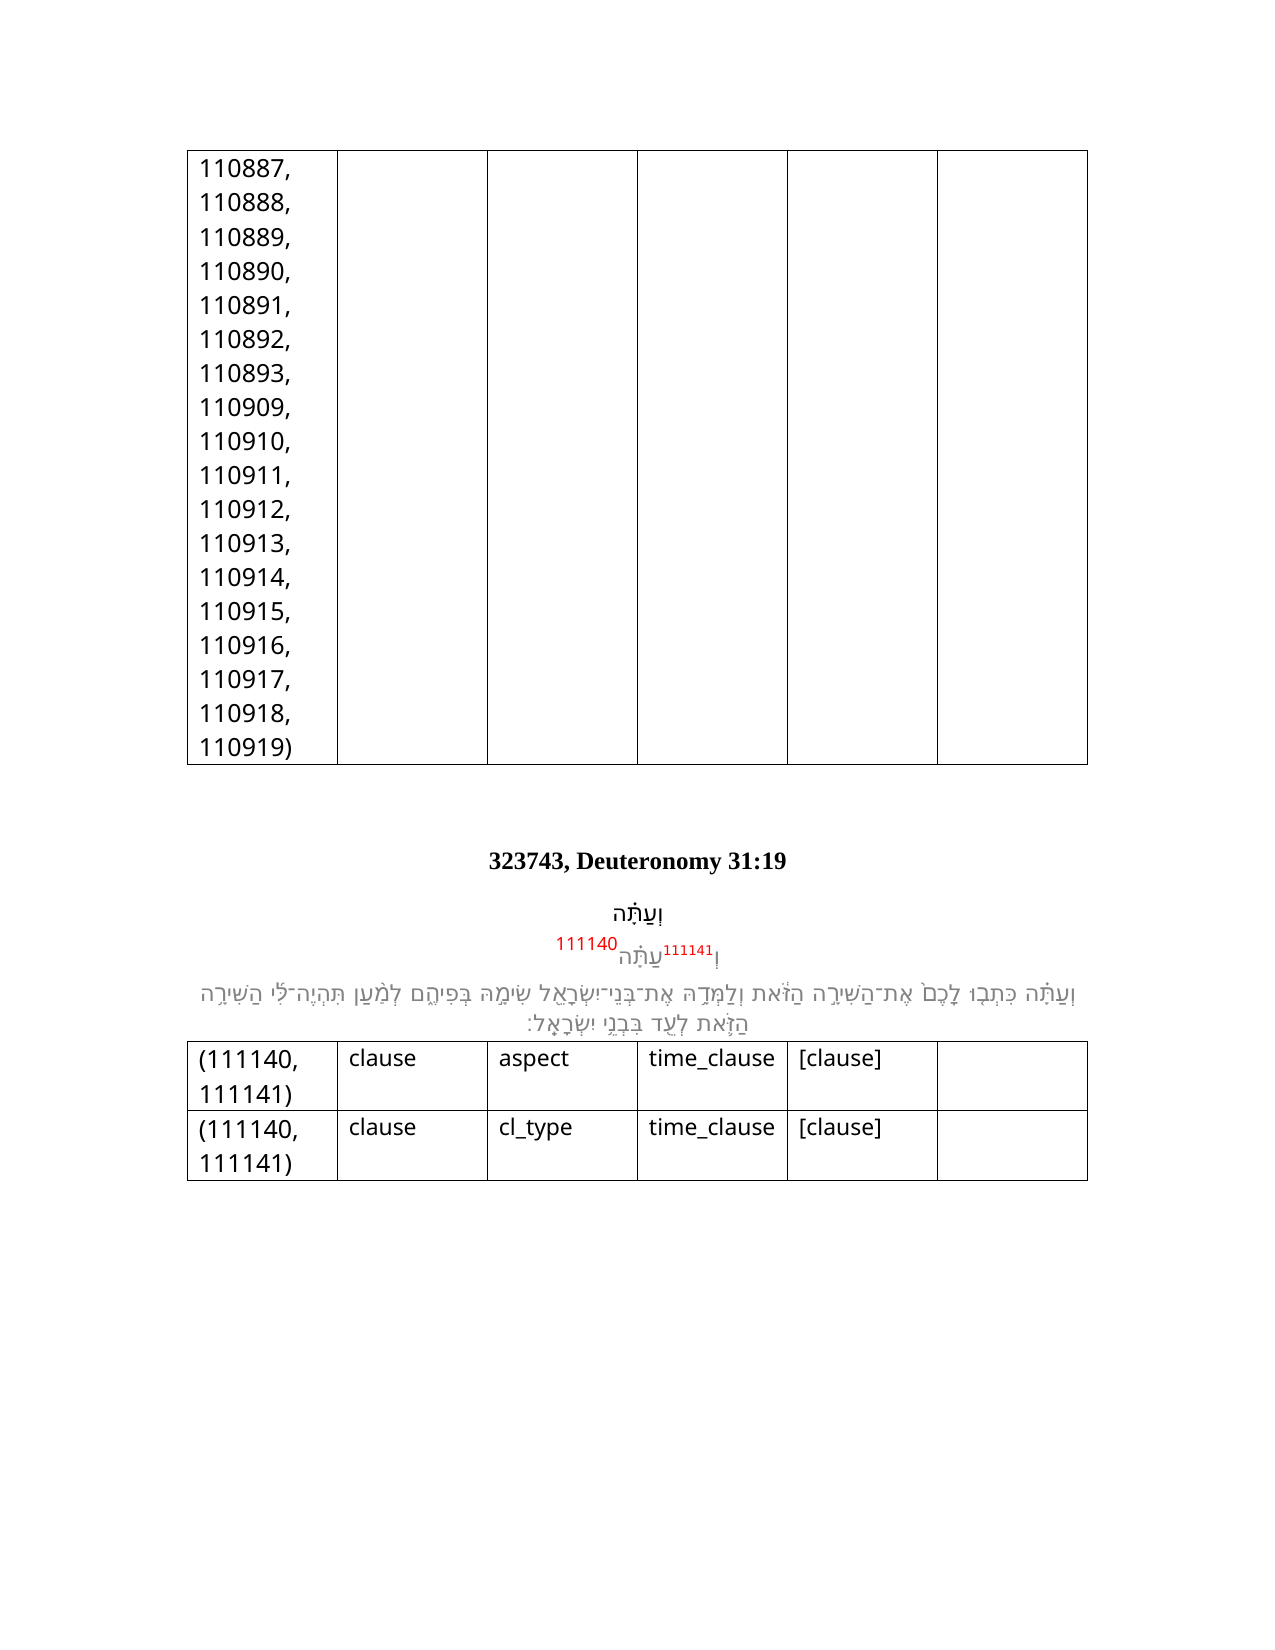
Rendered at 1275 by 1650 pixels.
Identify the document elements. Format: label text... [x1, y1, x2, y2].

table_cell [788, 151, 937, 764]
text 111140וְ111141עַתָּ֗ה [187, 931, 1087, 973]
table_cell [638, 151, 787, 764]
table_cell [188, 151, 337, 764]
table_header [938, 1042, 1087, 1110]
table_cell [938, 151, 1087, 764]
text וְעַתָּ֗ה [187, 900, 1087, 927]
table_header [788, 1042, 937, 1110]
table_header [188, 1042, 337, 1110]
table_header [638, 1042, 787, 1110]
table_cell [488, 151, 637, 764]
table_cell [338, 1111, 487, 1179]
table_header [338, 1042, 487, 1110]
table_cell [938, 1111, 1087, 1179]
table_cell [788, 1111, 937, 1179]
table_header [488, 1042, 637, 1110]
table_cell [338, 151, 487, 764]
text 323743, Deuteronomy 31:19 [187, 846, 1087, 875]
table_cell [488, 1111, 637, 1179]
text וְעַתָּ֗ה כִּתְב֤וּ לָכֶם֙ אֶת־הַשִּׁירָ֣ה הַזֹּ֔את וְלַמְּדָ֥הּ אֶת־בְּנֵי־יִשְׂרָאֵ֖ל שִׂימָ֣הּ בְּפִיהֶ֑ם לְמַ֨עַן תִּהְיֶה־לִּ֜י הַשִּׁירָ֥ה הַזֹּ֛את לְעֵ֖ד בִּבְנֵ֥י יִשְׂרָאֵֽל׃ [187, 980, 1087, 1037]
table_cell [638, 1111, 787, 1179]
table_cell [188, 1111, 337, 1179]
